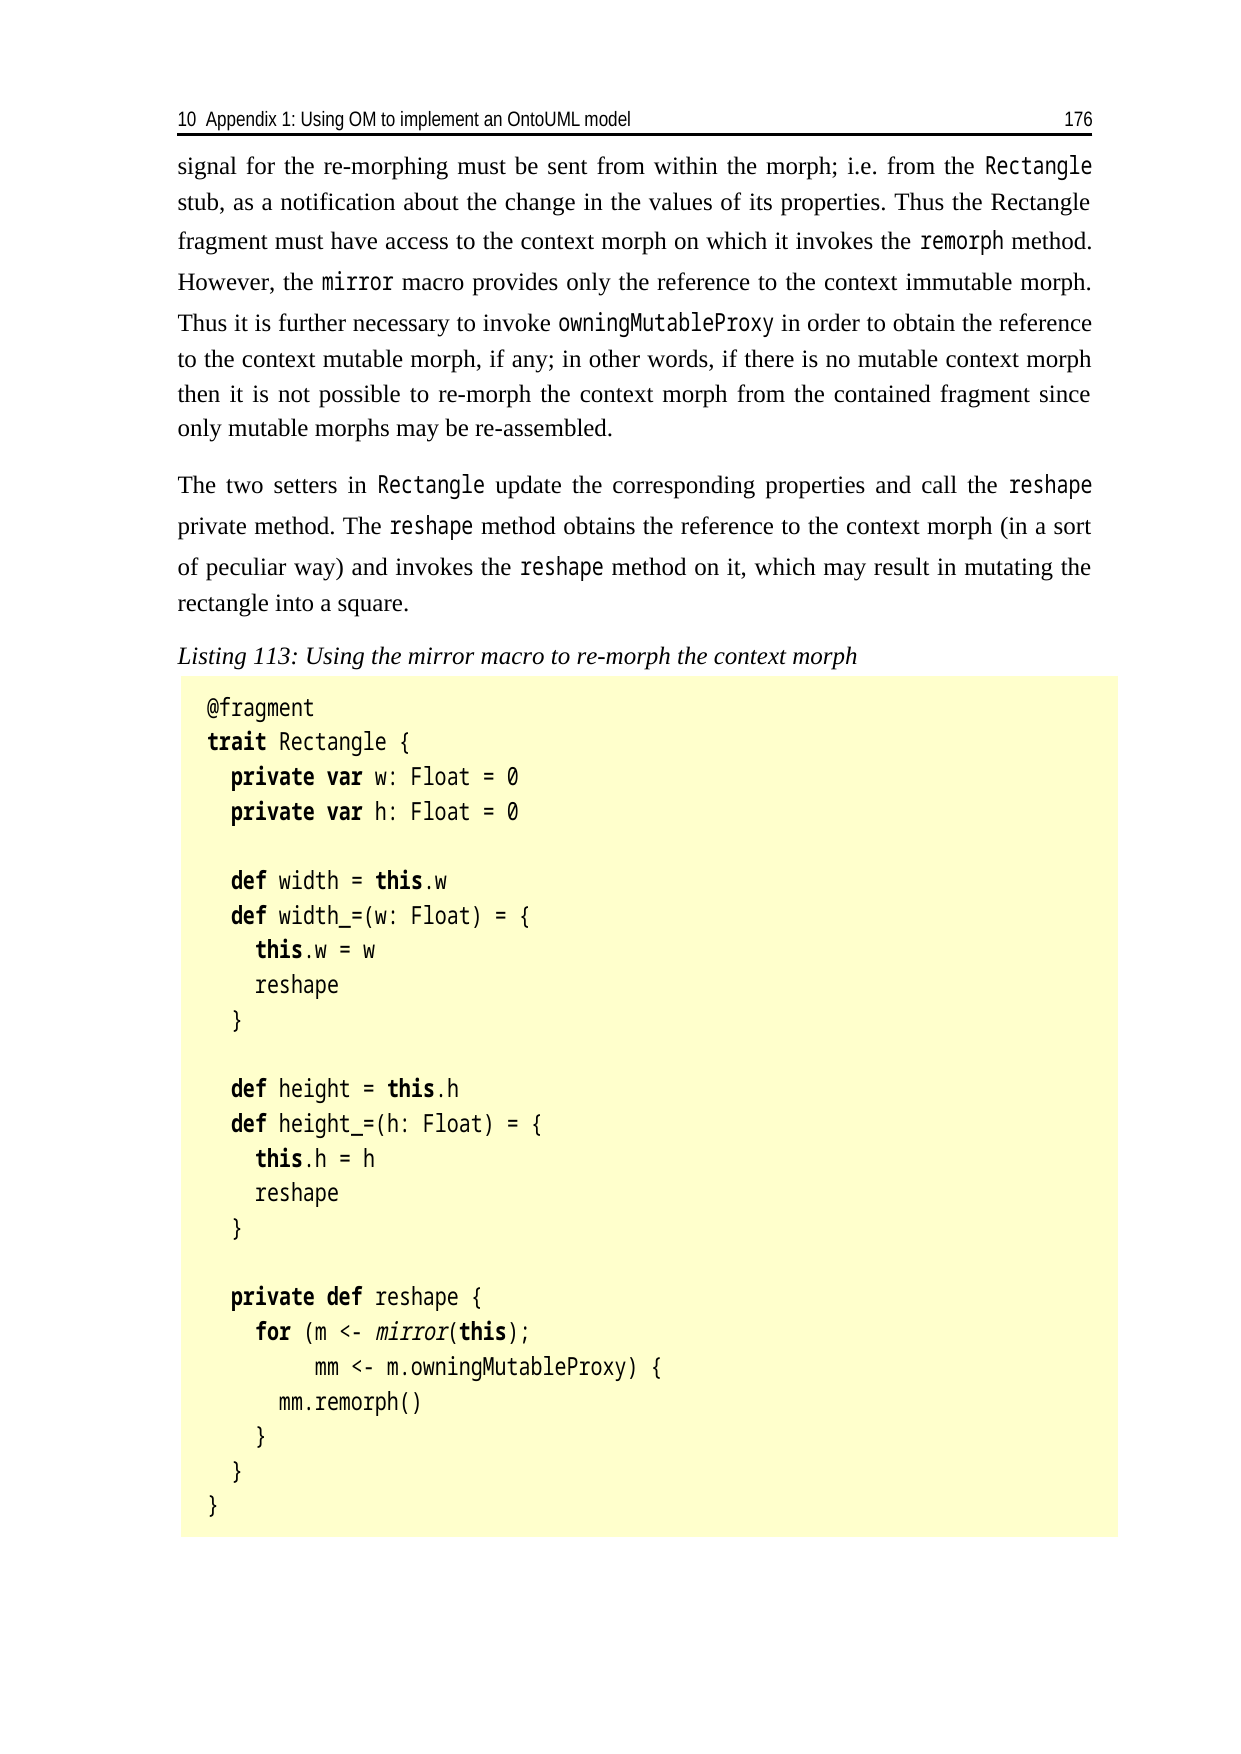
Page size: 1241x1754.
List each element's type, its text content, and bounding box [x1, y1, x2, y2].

text Listing 113: Using the mirror macro to re-morph the context morph [177, 641, 1092, 670]
text @fragment trait Rectangle { private var w: Float = 0 private var h: Float = 0 def width = this.w def width_=(w: Float) = { this.w = w reshape } def height = this.h def height_=(h: Float) = { this.h = h reshape } private def reshape { for (m <- mirror(this); mm <- m.owningMutableProxy) { mm.remorph() } } } [182, 677, 1117, 1536]
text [177, 148, 1092, 442]
text The two setters in Rectangle update the corresponding properties and call the reshape private method. The reshape method obtains the reference to the context morph (in a sort of peculiar way) and invokes the reshape method on it, which may result in mutating the rectangle into a square. [177, 467, 1092, 617]
